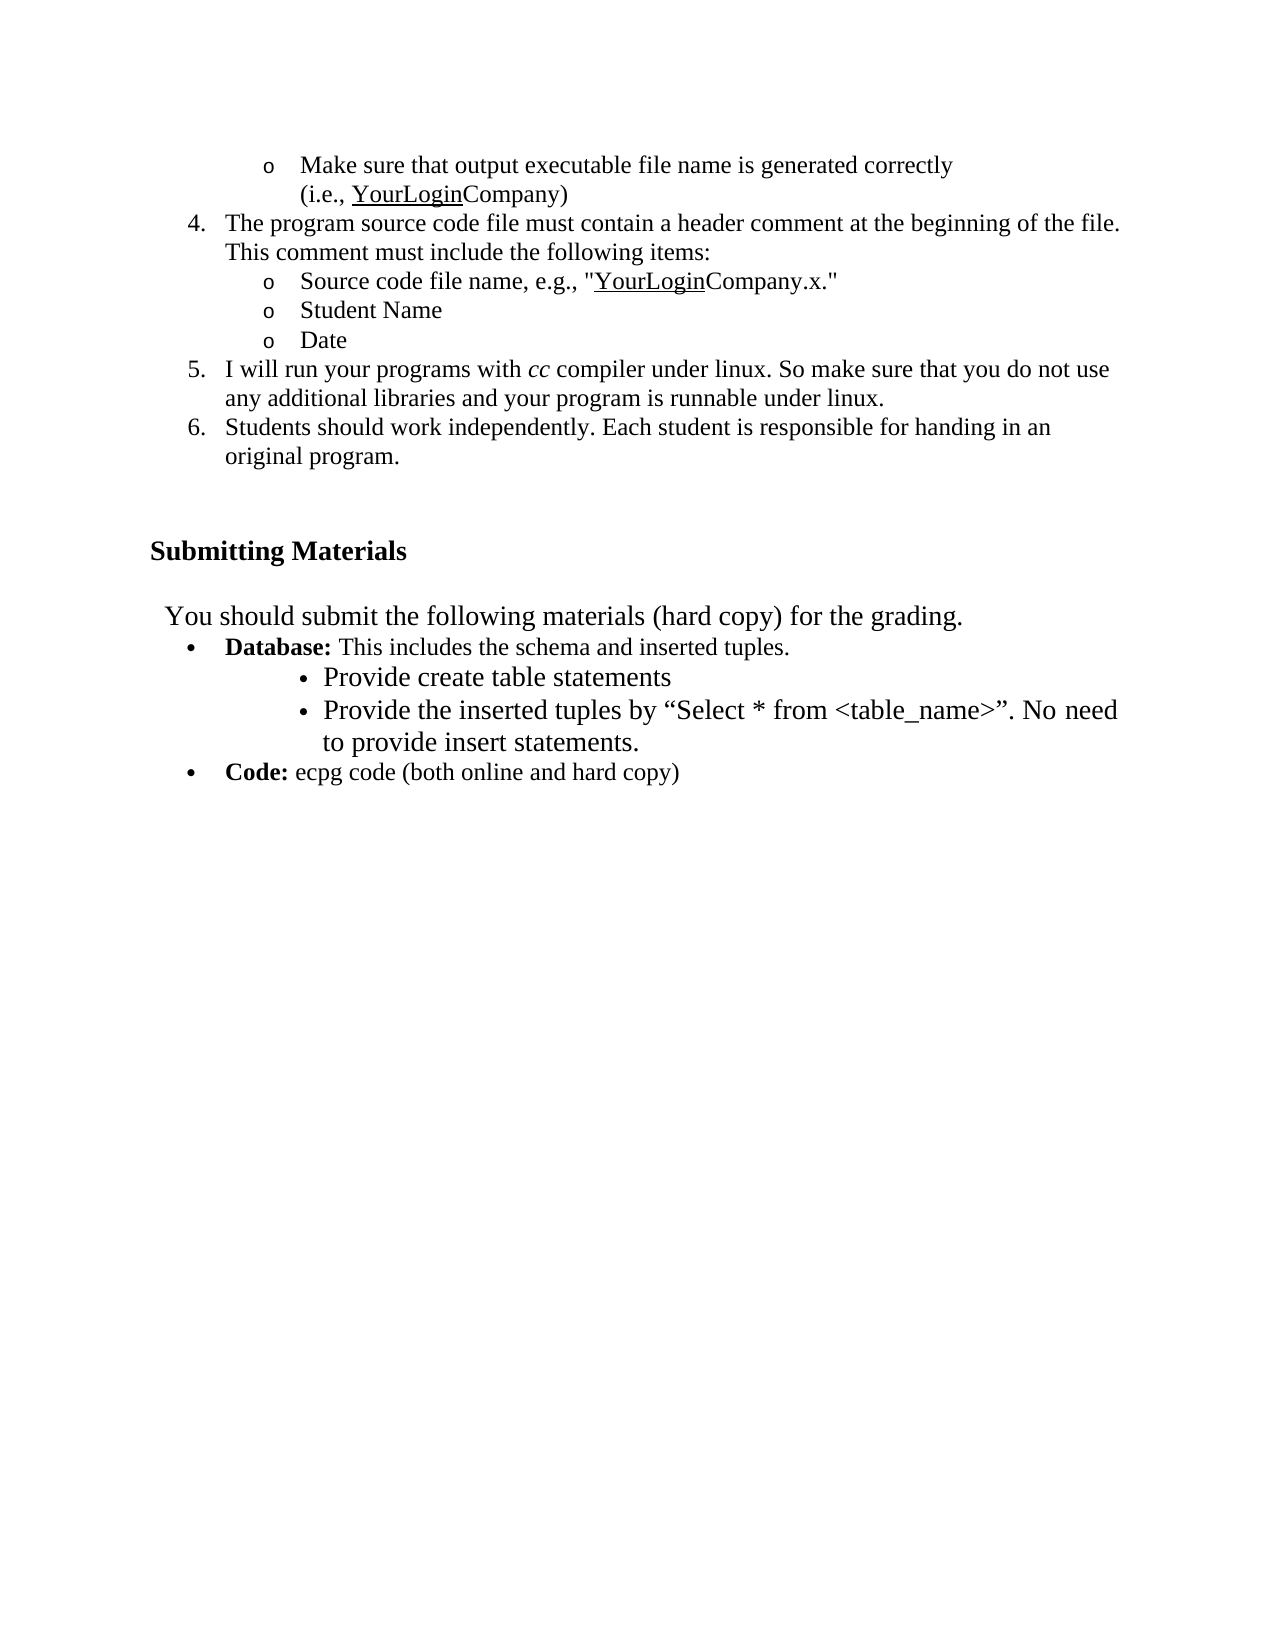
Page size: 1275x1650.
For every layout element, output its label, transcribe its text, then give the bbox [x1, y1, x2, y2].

list Code: ecpg code (both online and hard copy) [187, 757, 1125, 786]
list Student Name [262, 295, 1125, 325]
list Make sure that output executable file name is generated correctly (i.e., YourLoginCompany) [262, 150, 1125, 208]
list I will run your programs with cc compiler under linux. So make sure that you do not use any additional libraries and your program is runnable under linux. [187, 354, 1125, 412]
list Students should work independently. Each student is responsible for handing in an original program. [187, 412, 1125, 469]
list Date [262, 325, 1125, 354]
text  Provide the inserted tuples by “Select * from <table_name>”. No need to provide insert statements. [300, 693, 1125, 757]
text  Provide create table statements [300, 660, 1125, 693]
list Database: This includes the schema and inserted tuples. [187, 632, 1125, 660]
list Source code file name, e.g., "YourLoginCompany.x." [262, 266, 1125, 295]
list The program source code file must contain a header comment at the beginning of the file. This comment must include the following items: [187, 208, 1125, 266]
text You should submit the following materials (hard copy) for the grading. [150, 599, 1125, 632]
text Submitting Materials [150, 534, 1125, 567]
